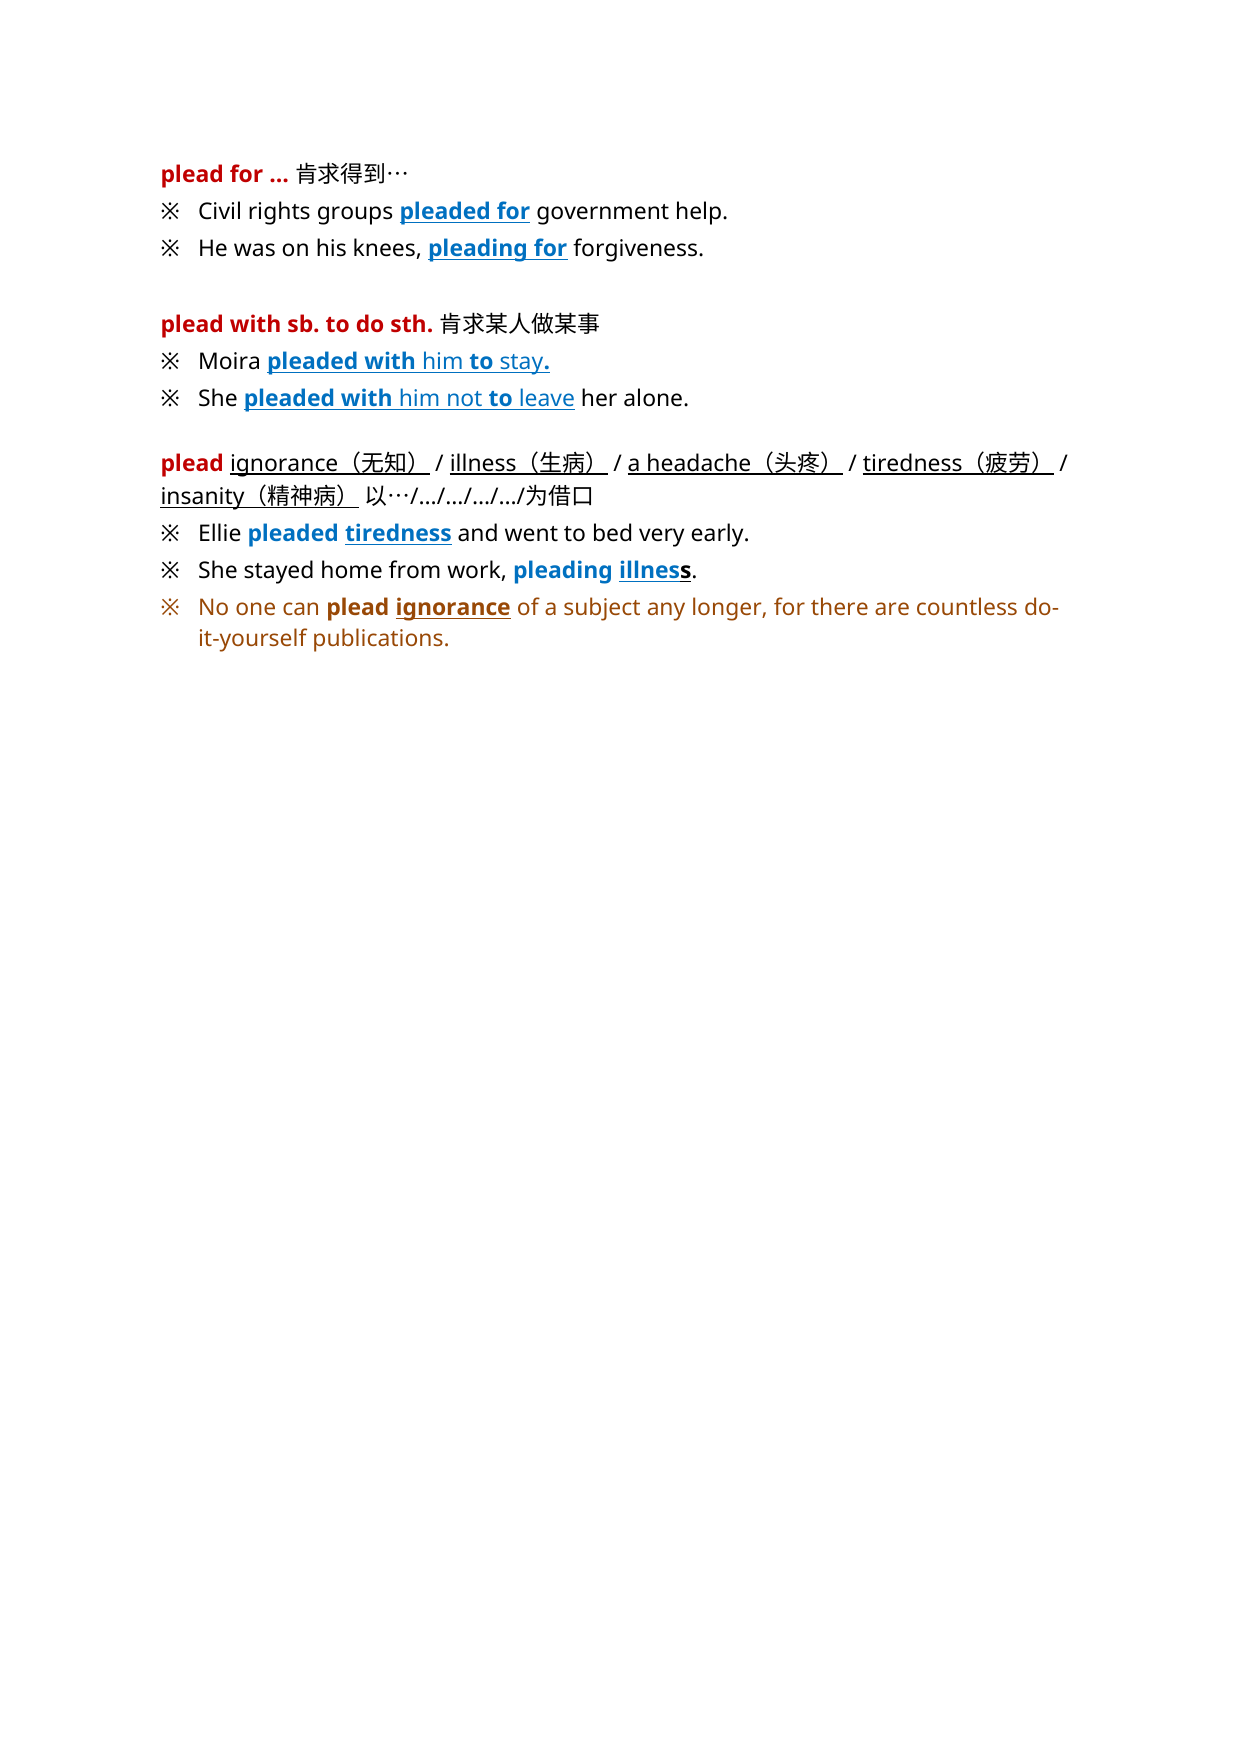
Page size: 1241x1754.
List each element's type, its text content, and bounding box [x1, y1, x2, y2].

list Ellie pleaded tiredness and went to bed very early. [160, 517, 1076, 548]
list He was on his knees, pleading for forgiveness. [160, 232, 1076, 263]
list Civil rights groups pleaded for government help. [160, 195, 1076, 227]
list She pleaded with him not to leave her alone. [160, 382, 1076, 413]
list Moira pleaded with him to stay. [160, 345, 1076, 377]
list She stayed home from work, pleading illness. [160, 554, 1076, 585]
text plead ignorance（无知） / illness（生病） / a headache（头疼） / tiredness（疲劳） / insanity（精神病） 以…/…/…/…/…/为借口 [160, 445, 1076, 511]
text plead with sb. to do sth. 肯求某人做某事 [160, 306, 1076, 339]
list No one can plead ignorance of a subject any longer, for there are countless do-it-yourself publications. [160, 591, 1076, 654]
text plead for … 肯求得到… [160, 156, 1076, 189]
